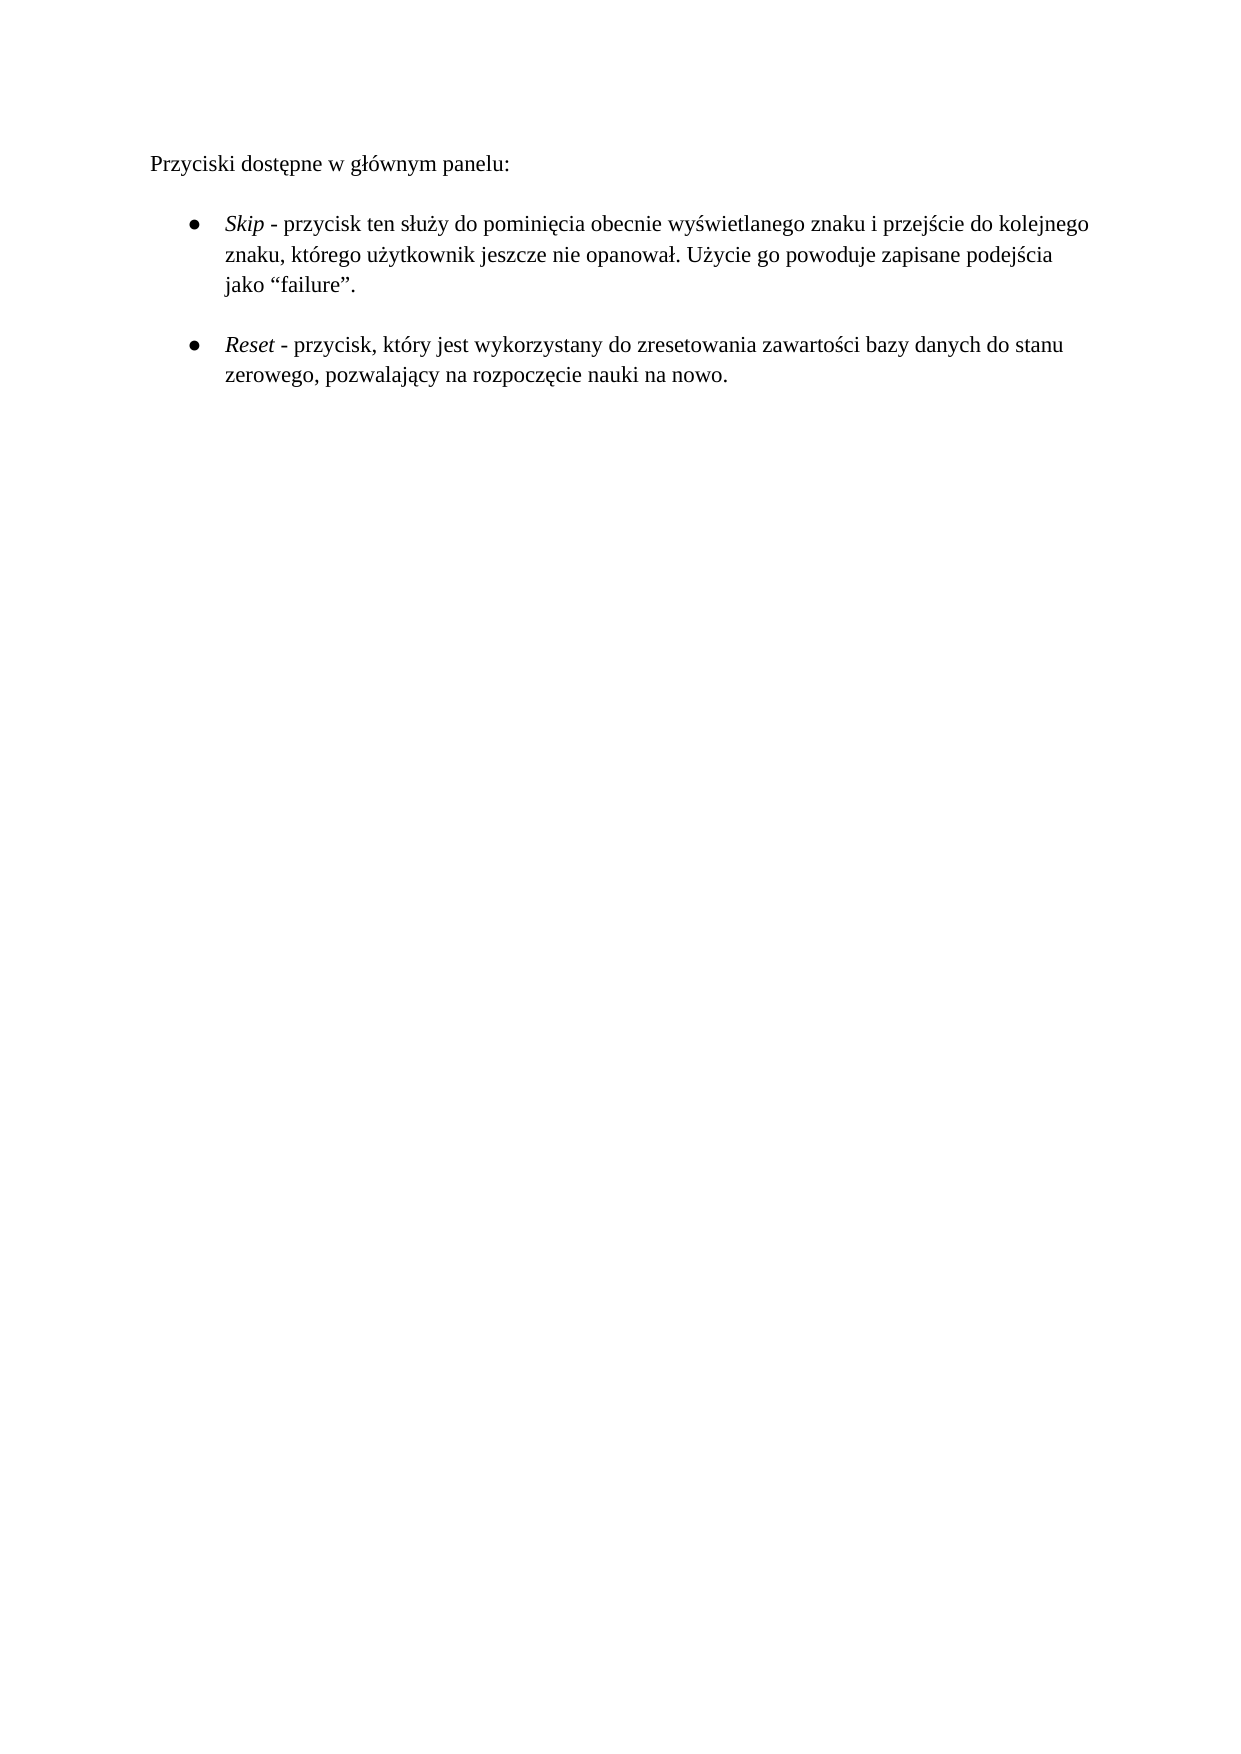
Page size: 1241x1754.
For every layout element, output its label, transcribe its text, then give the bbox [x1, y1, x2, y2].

list Skip - przycisk ten służy do pominięcia obecnie wyświetlanego znaku i przejście do kolejnego znaku, którego użytkownik jeszcze nie opanował. Użycie go powoduje zapisane podejścia jako “failure”. [187, 210, 1090, 297]
text Przyciski dostępne w głównym panelu: [150, 150, 1090, 176]
list Reset - przycisk, który jest wykorzystany do zresetowania zawartości bazy danych do stanu zerowego, pozwalający na rozpoczęcie nauki na nowo. [187, 331, 1090, 388]
